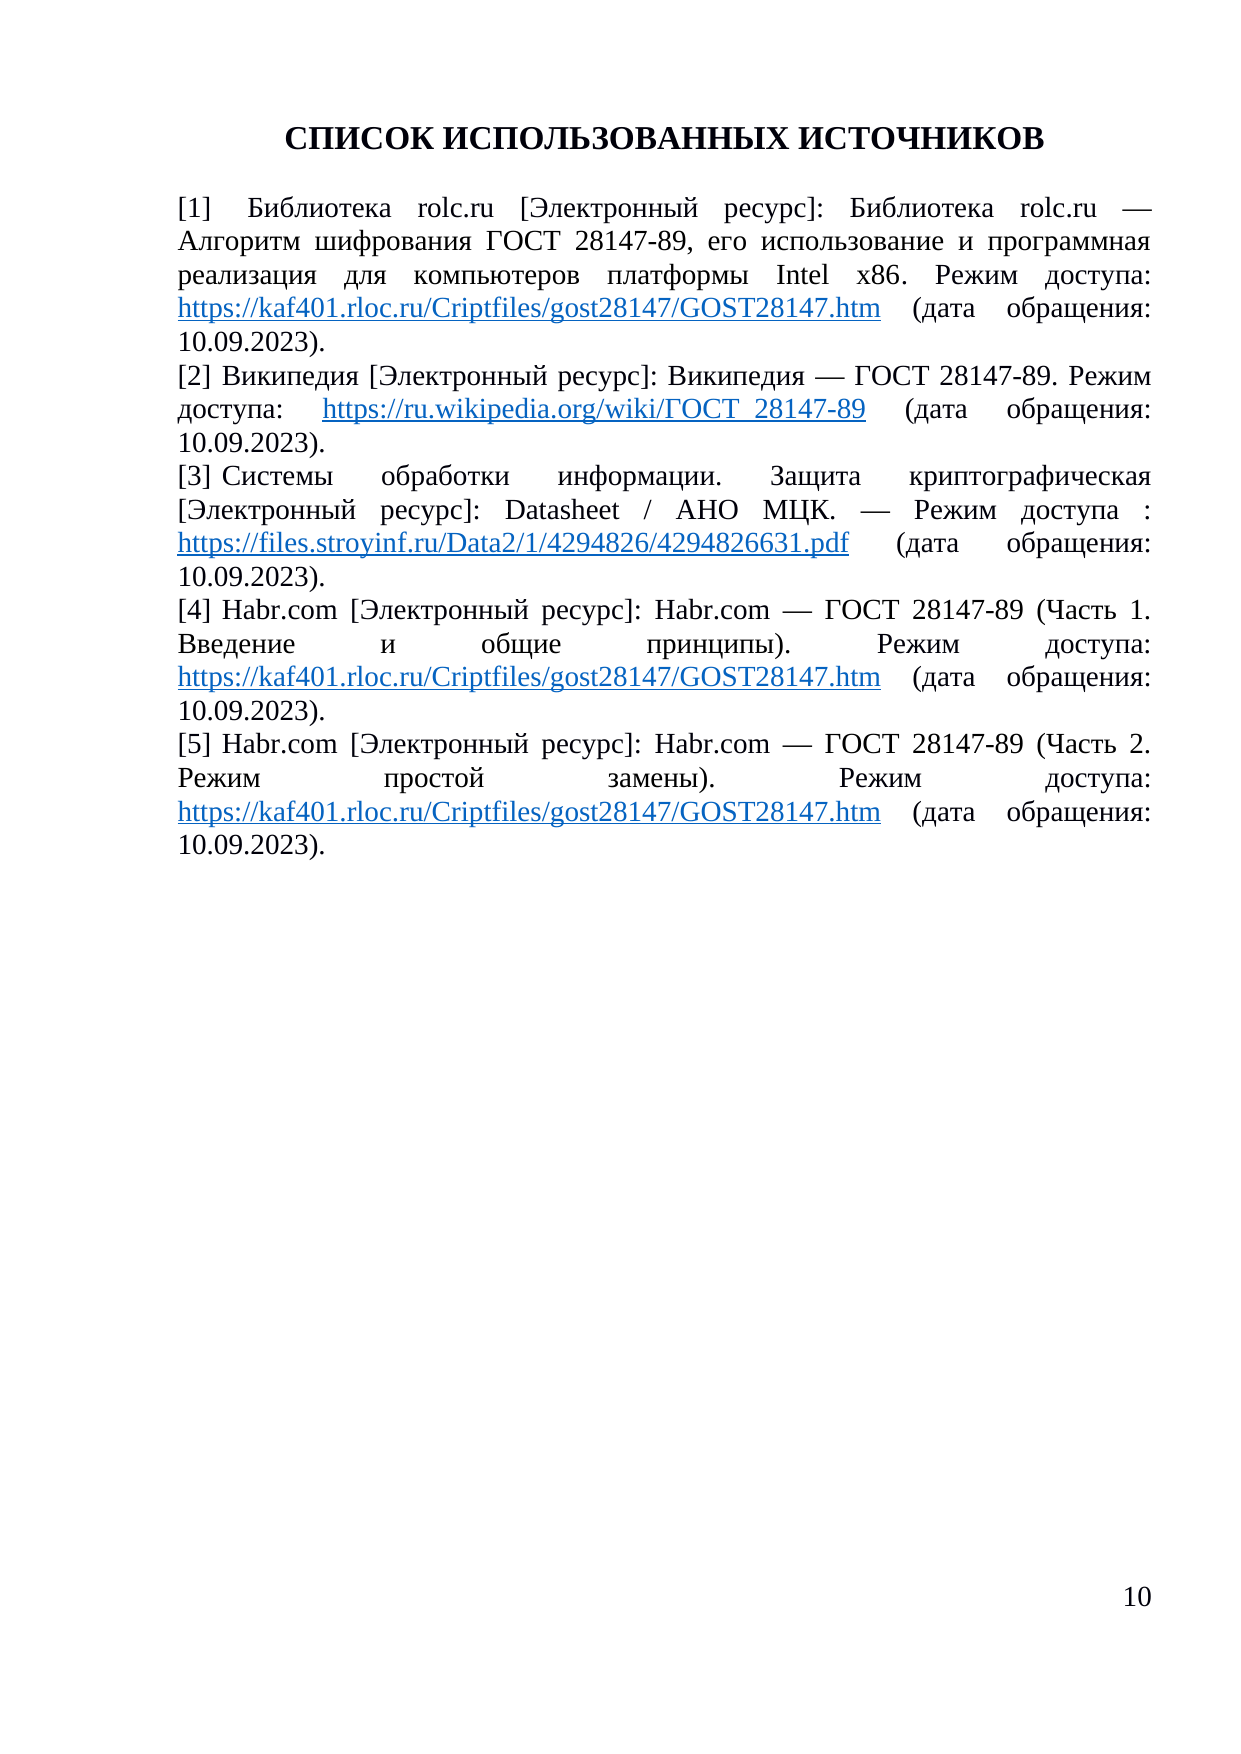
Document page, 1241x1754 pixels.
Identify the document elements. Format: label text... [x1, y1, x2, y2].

list Библиотека rolc.ru [Электронный ресурс]: Библиотека rolc.ru — Алгоритм шифрования ГОСТ 28147-89, его использование и программная реализация для компьютеров платформы Intel x86. Режим доступа: https://kaf401.rloc.ru/Criptfiles/gost28147/GOST28147.htm (дата обращения: 10.09.2023). [177, 190, 1152, 358]
list Системы обработки информации. Защита криптографическая [Электронный ресурс]: Datasheet / АНО МЦК. — Режим доступа : https://files.stroyinf.ru/Data2/1/4294826/4294826631.pdf (дата обращения: 10.09.2023). [177, 458, 1152, 592]
list Википедия [Электронный ресурс]: Википедия — ГОСТ 28147-89. Режим доступа: https://ru.wikipedia.org/wiki/ГОСТ_28147-89 (дата обращения: 10.09.2023). [177, 358, 1152, 458]
list Habr.com [Электронный ресурс]: Habr.com — ГОСТ 28147-89 (Часть 2. Режим простой замены). Режим доступа: https://kaf401.rloc.ru/Criptfiles/gost28147/GOST28147.htm (дата обращения: 10.09.2023). [177, 727, 1152, 861]
list Habr.com [Электронный ресурс]: Habr.com — ГОСТ 28147-89 (Часть 1. Введение и общие принципы). Режим доступа: https://kaf401.rloc.ru/Criptfiles/gost28147/GOST28147.htm (дата обращения: 10.09.2023). [177, 592, 1152, 727]
subtitle СПИСОК ИСПОЛЬЗОВАННЫХ ИСТОЧНИКОВ [177, 118, 1152, 156]
